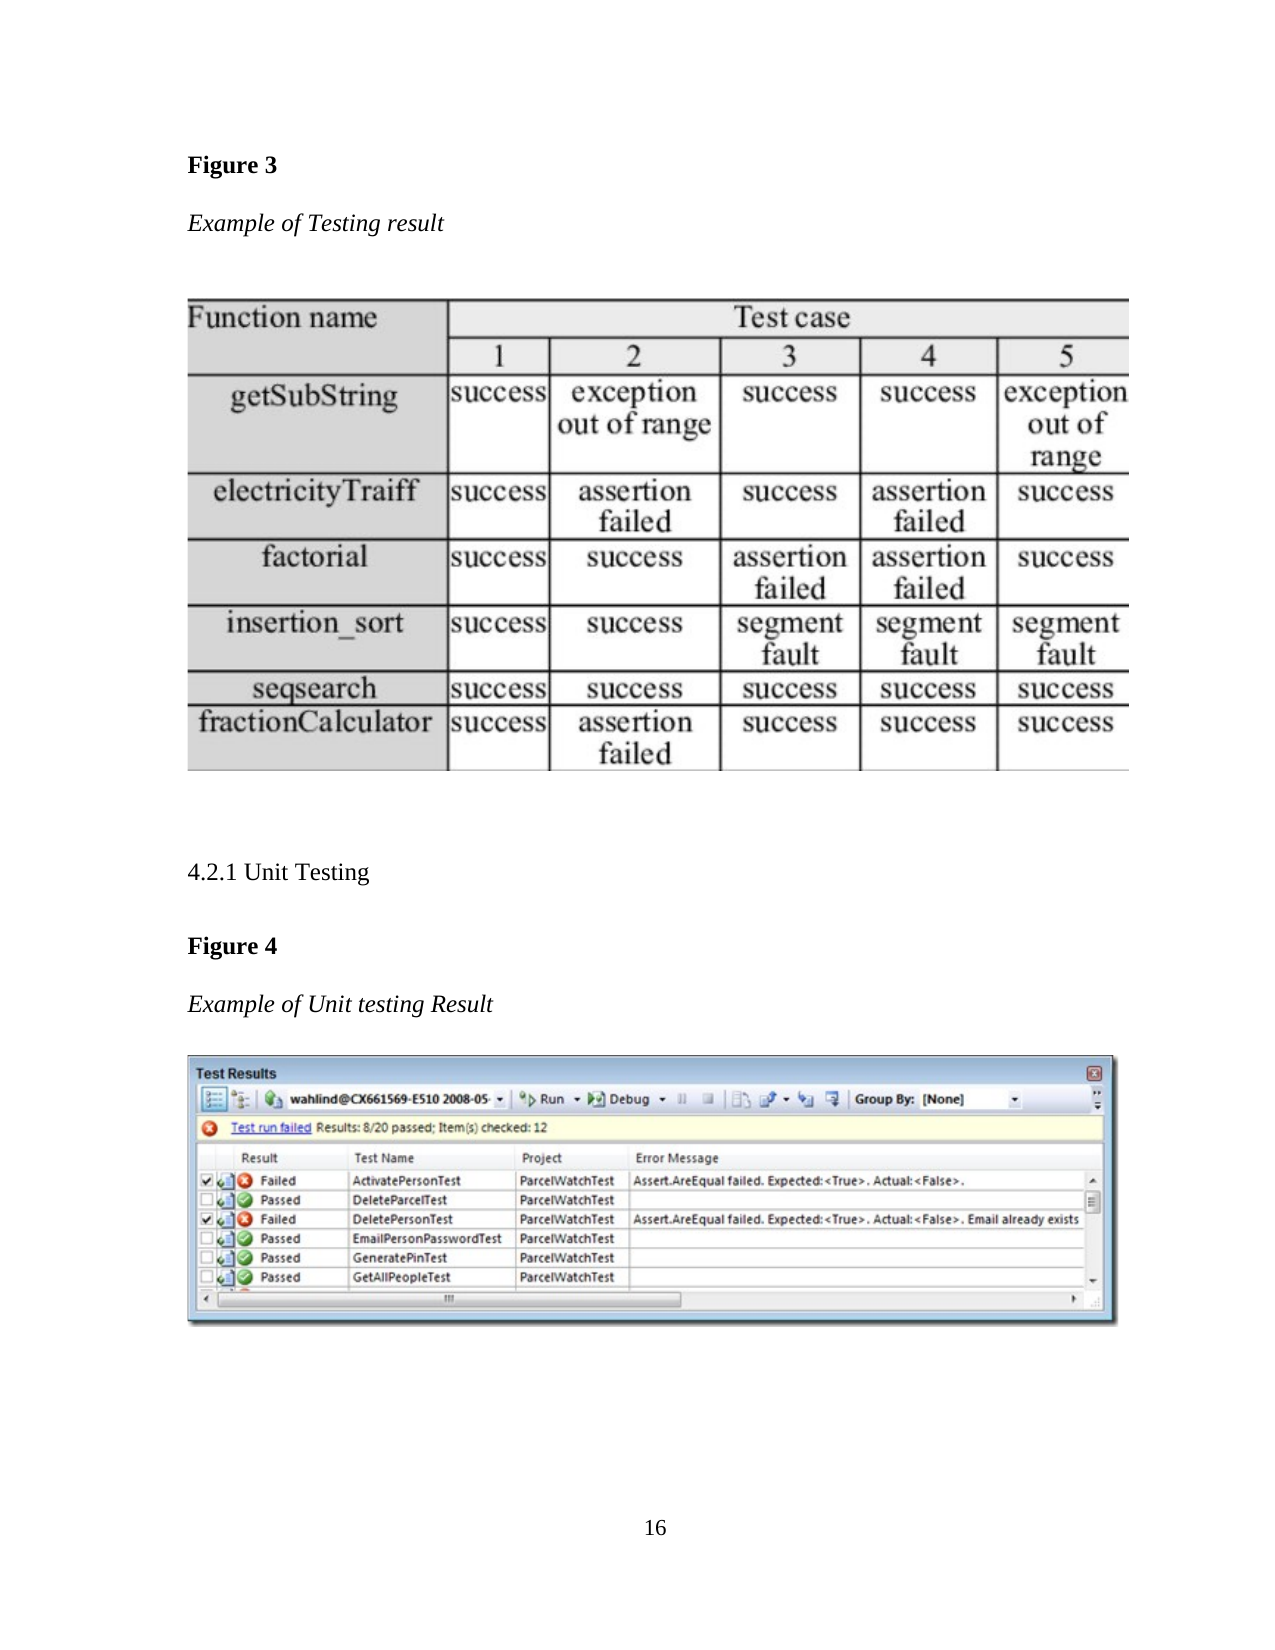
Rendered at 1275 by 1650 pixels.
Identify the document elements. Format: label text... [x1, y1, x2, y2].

text Example of Testing result [187, 208, 1137, 236]
picture [187, 298, 1129, 771]
picture [187, 1055, 1119, 1327]
text Example of Unit testing Result [187, 989, 1137, 1017]
list Unit Testing [187, 857, 1137, 885]
subtitle Figure 3 [187, 150, 1137, 179]
subtitle Figure 4 [187, 931, 1137, 960]
